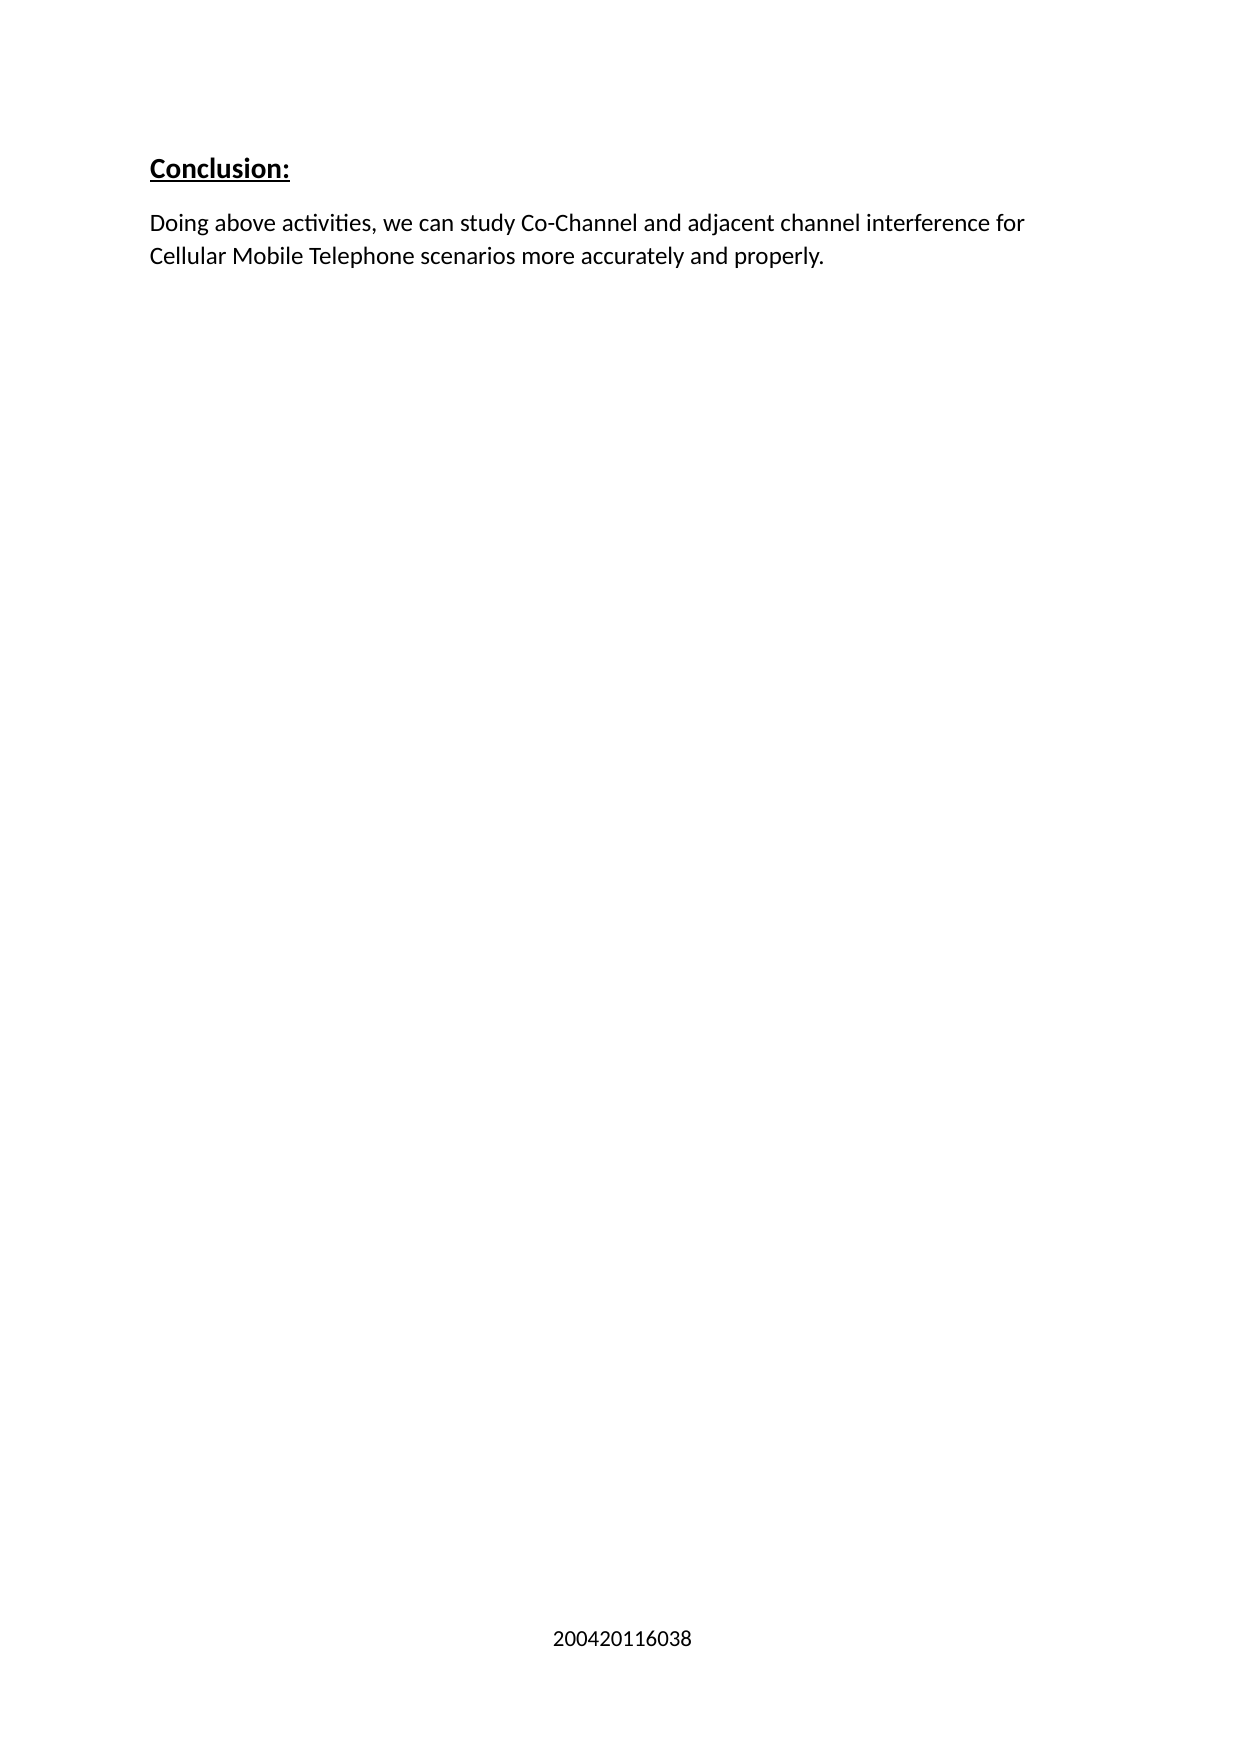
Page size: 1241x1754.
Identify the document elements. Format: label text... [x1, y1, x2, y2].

text Doing above activities, we can study Co-Channel and adjacent channel interference for Cellular Mobile Telephone scenarios more accurately and properly. [149, 208, 1090, 271]
text Conclusion: [150, 150, 1090, 186]
